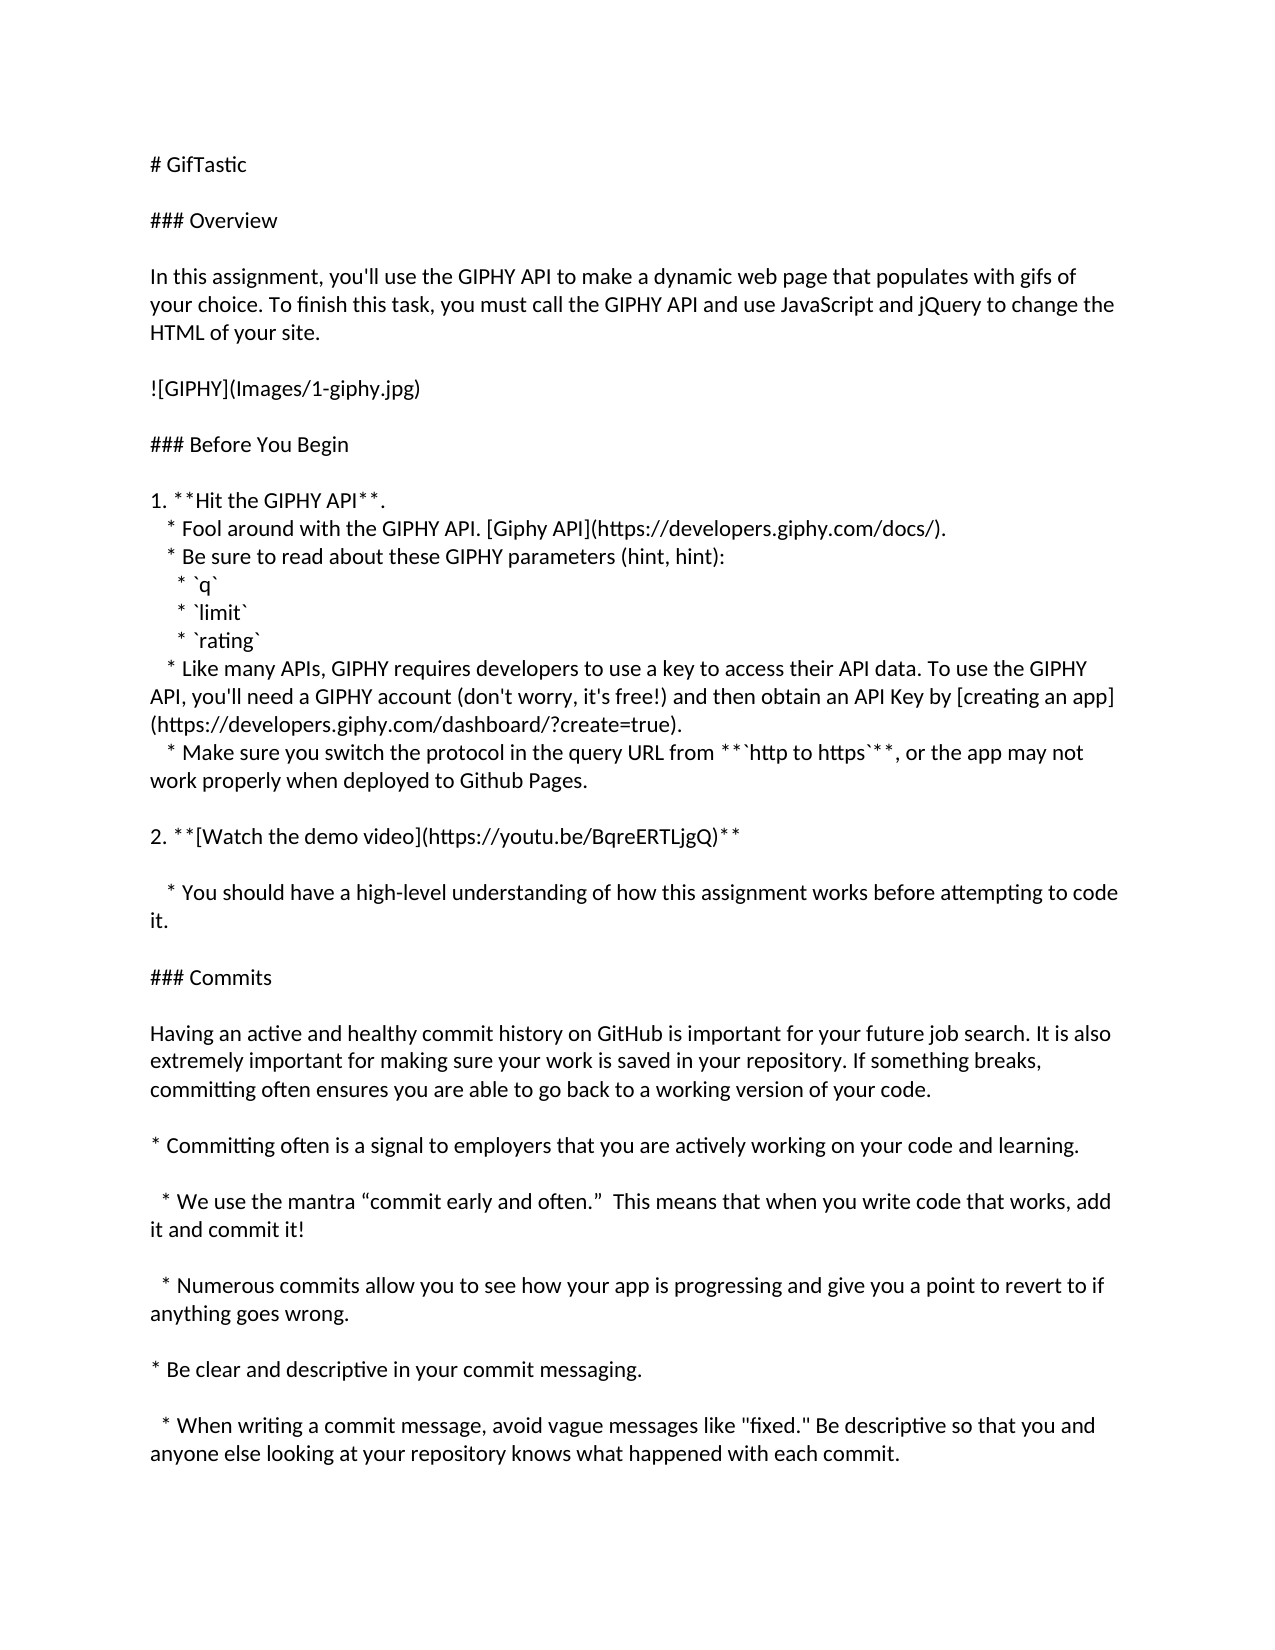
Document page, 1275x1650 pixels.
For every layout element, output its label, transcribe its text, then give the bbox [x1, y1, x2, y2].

text 2. **[Watch the demo video](https://youtu.be/BqreERTLjgQ)** [150, 822, 1125, 851]
text * `q` [150, 570, 1125, 598]
text * Fool around with the GIPHY API. [Giphy API](https://developers.giphy.com/docs/). [150, 514, 1125, 542]
text * Committing often is a signal to employers that you are actively working on your code and learning. [150, 1131, 1125, 1159]
text * Like many APIs, GIPHY requires developers to use a key to access their API data. To use the GIPHY API, you'll need a GIPHY account (don't worry, it's free!) and then obtain an API Key by [creating an app](https://developers.giphy.com/dashboard/?create=true). [150, 654, 1125, 738]
text * Numerous commits allow you to see how your app is progressing and give you a point to revert to if anything goes wrong. [150, 1271, 1125, 1327]
text ### Overview [150, 206, 1125, 234]
text * When writing a commit message, avoid vague messages like "fixed." Be descriptive so that you and anyone else looking at your repository knows what happened with each commit. [150, 1411, 1125, 1467]
text * Be sure to read about these GIPHY parameters (hint, hint): [150, 542, 1125, 570]
text * We use the mantra “commit early and often.” This means that when you write code that works, add it and commit it! [150, 1187, 1125, 1243]
text * `limit` [150, 598, 1125, 626]
text ### Before You Begin [150, 430, 1125, 458]
text 1. **Hit the GIPHY API**. [150, 486, 1125, 514]
text * `rating` [150, 626, 1125, 654]
text * Be clear and descriptive in your commit messaging. [150, 1355, 1125, 1383]
text # GifTastic [150, 150, 1125, 178]
text Having an active and healthy commit history on GitHub is important for your future job search. It is also extremely important for making sure your work is saved in your repository. If something breaks, committing often ensures you are able to go back to a working version of your code. [150, 1019, 1125, 1103]
text * You should have a high-level understanding of how this assignment works before attempting to code it. [150, 878, 1125, 934]
text ### Commits [150, 963, 1125, 991]
text In this assignment, you'll use the GIPHY API to make a dynamic web page that populates with gifs of your choice. To finish this task, you must call the GIPHY API and use JavaScript and jQuery to change the HTML of your site. [150, 262, 1125, 346]
text * Make sure you switch the protocol in the query URL from **`http to https`**, or the app may not work properly when deployed to Github Pages. [150, 738, 1125, 794]
text ![GIPHY](Images/1-giphy.jpg) [150, 374, 1125, 402]
